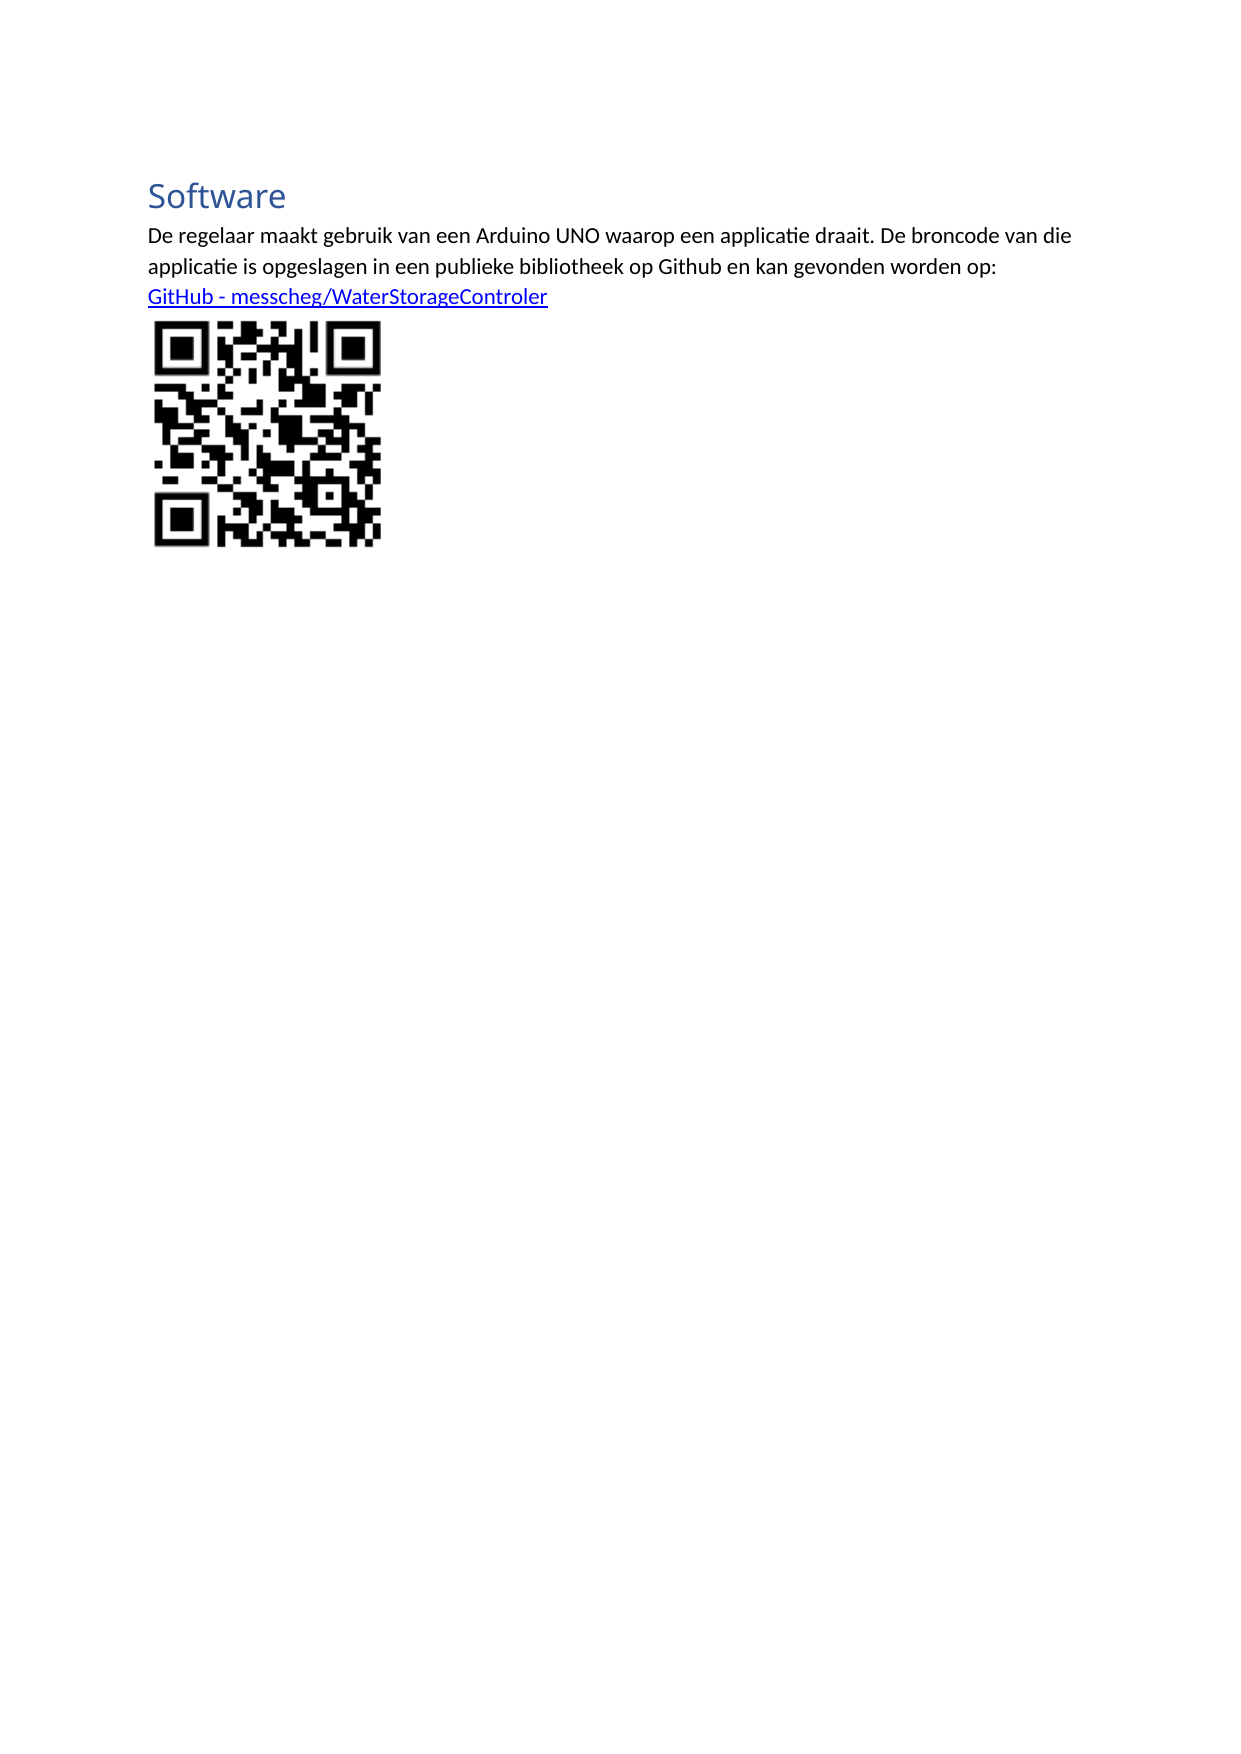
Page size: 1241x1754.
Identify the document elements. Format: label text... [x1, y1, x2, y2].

subtitle Software [148, 173, 1093, 218]
picture [147, 312, 392, 555]
text De regelaar maakt gebruik van een Arduino UNO waarop een applicatie draait. De broncode van die applicatie is opgeslagen in een publieke bibliotheek op Github en kan gevonden worden op: GitHub - messcheg/WaterStorageControler [148, 222, 1093, 554]
